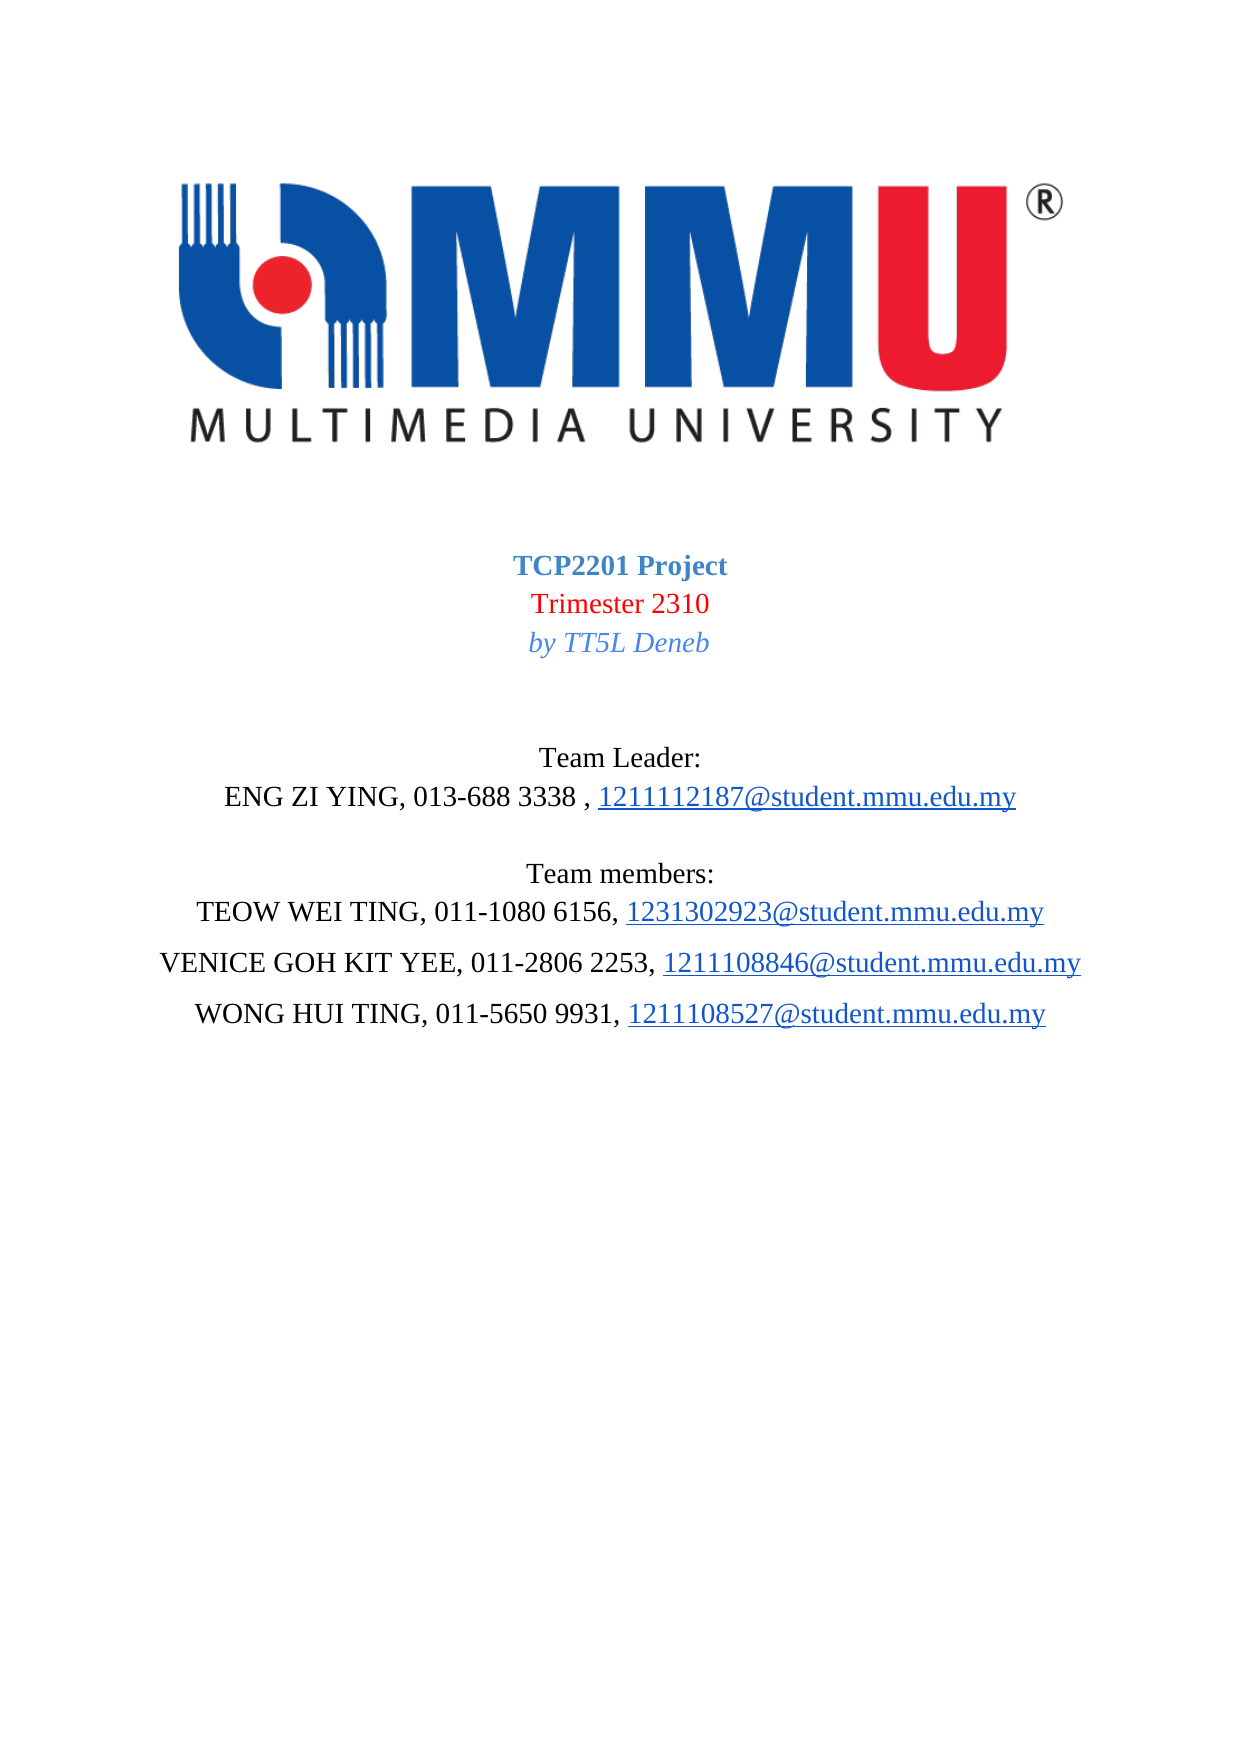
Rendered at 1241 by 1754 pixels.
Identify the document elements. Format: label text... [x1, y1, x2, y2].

text WONG HUI TING, 011-5650 9931, 1211108527@student.mmu.edu.my [150, 997, 1090, 1030]
text VENICE GOH KIT YEE, 011-2806 2253, 1211108846@student.mmu.edu.my [150, 946, 1090, 979]
text ENG ZI YING, 013-688 3338 , 1211112187@student.mmu.edu.my [150, 779, 1090, 812]
text TCP2201 Project [150, 548, 1090, 581]
text Trimester 2310 [150, 586, 1090, 620]
text Team Leader: [150, 740, 1090, 774]
text TEOW WEI TING, 011-1080 6156, 1231302923@student.mmu.edu.my [150, 894, 1090, 928]
text Team members: [150, 856, 1090, 889]
text by TT5L Deneb [150, 625, 1090, 658]
picture [150, 150, 1091, 475]
